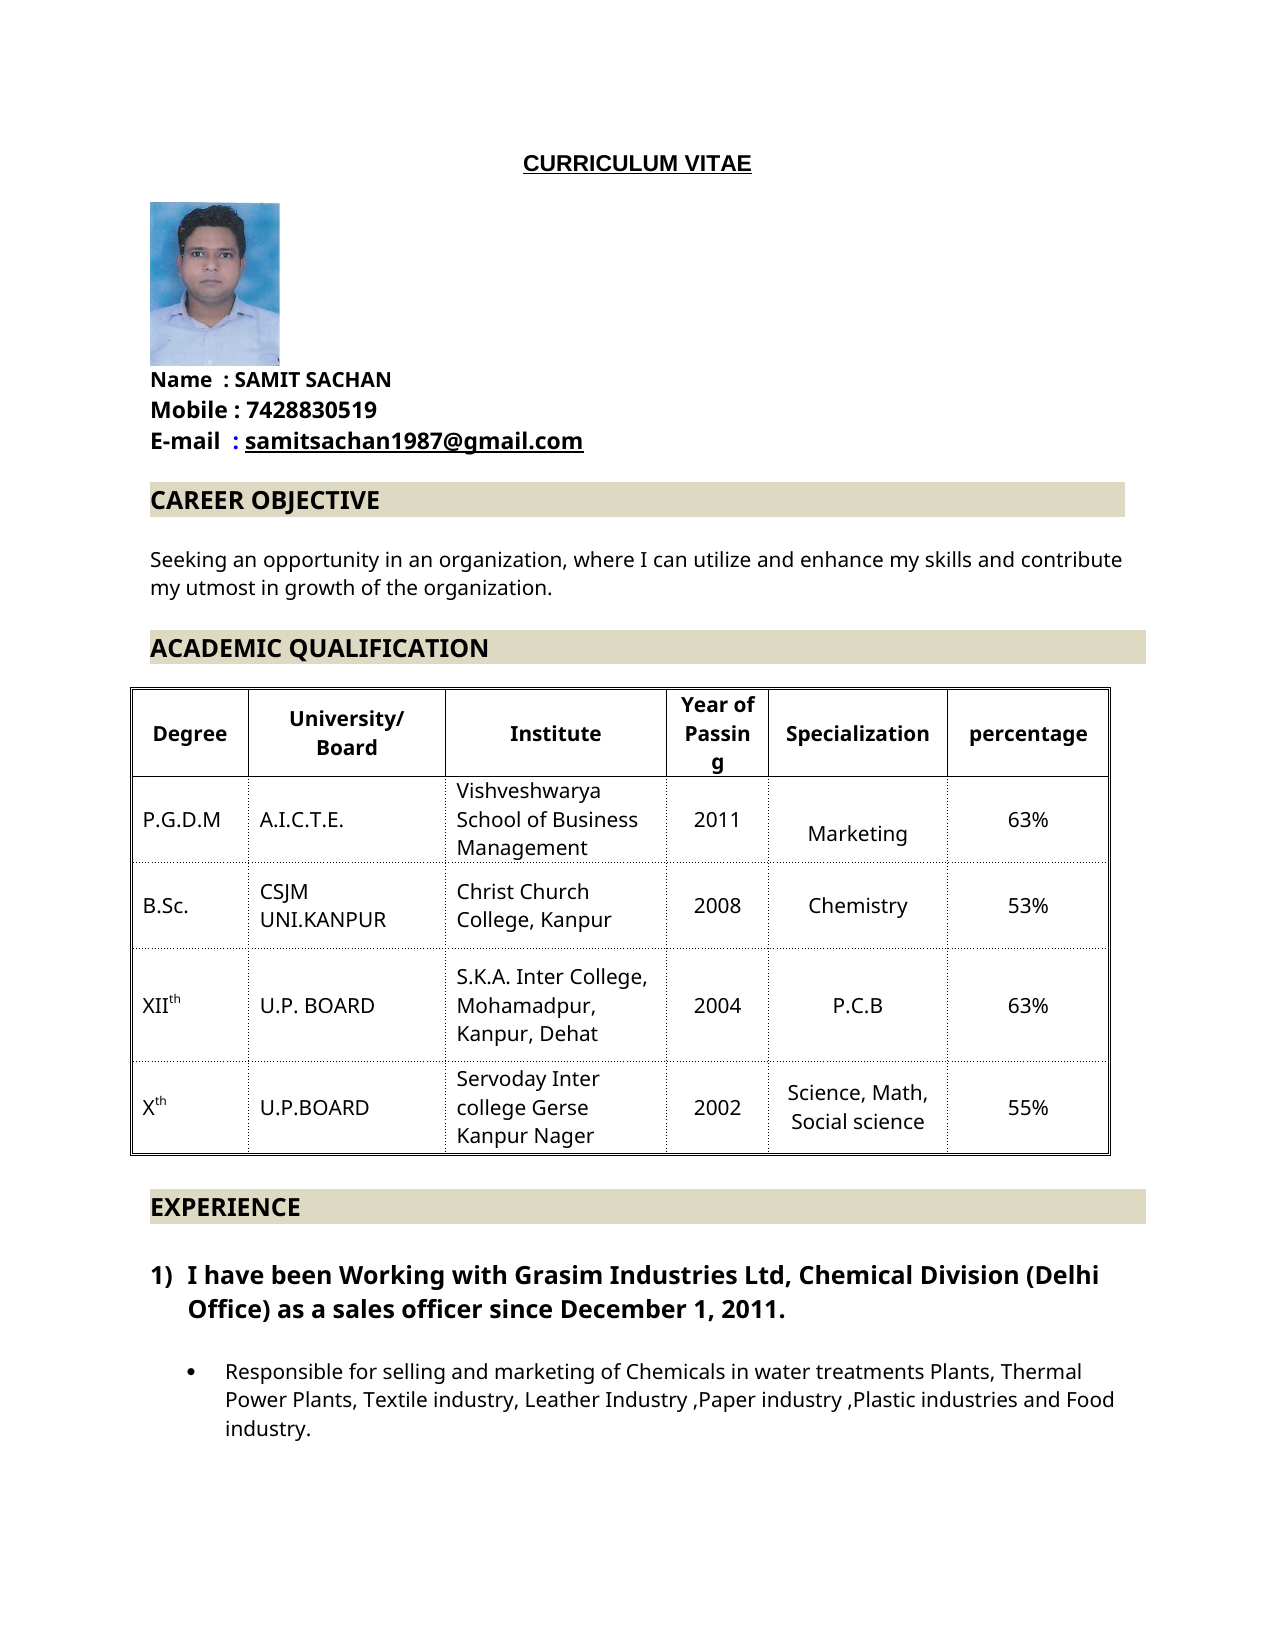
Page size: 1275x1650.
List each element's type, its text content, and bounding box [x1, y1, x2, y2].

table_cell B.Sc. [133, 862, 248, 948]
table_header Institute [446, 690, 666, 776]
table_cell XIIth [133, 948, 248, 1061]
text Seeking an opportunity in an organization, where I can utilize and enhance my skills and contribute my utmost in growth of the organization. [150, 545, 1125, 602]
title CURRICULUM VITAE [150, 150, 1125, 176]
text E-mail : samitsachan1987@gmail.com [150, 425, 1125, 456]
table_cell 2004 [667, 948, 768, 1061]
table_cell 53% [947, 862, 1108, 948]
table_cell U.P. BOARD [248, 948, 445, 1061]
table_cell Science, Math, Social science [769, 1061, 947, 1152]
table_cell U.P.BOARD [248, 1061, 445, 1152]
table_cell Christ Church College, Kanpur [445, 862, 667, 948]
subtitle CAREER OBJECTIVE [150, 482, 1125, 517]
table_cell P.G.D.M [133, 777, 248, 862]
list Responsible for selling and marketing of Chemicals in water treatments Plants, Thermal Power Plants, Textile industry, Leather Industry ,Paper industry ,Plastic industries and Food industry. [187, 1357, 1125, 1442]
table_cell Servoday Inter college Gerse Kanpur Nager [445, 1061, 667, 1152]
table_header Specialization [769, 690, 947, 776]
subtitle Name : SAMIT SACHAN [150, 365, 1125, 394]
table_cell 63% [947, 948, 1108, 1061]
subtitle ACADEMIC QUALIFICATION [150, 630, 1146, 664]
list I have been Working with Grasim Industries Ltd, Chemical Division (Delhi Office) as a sales officer since December 1, 2011. [150, 1258, 1125, 1326]
table_cell 55% [947, 1061, 1108, 1152]
table_cell P.C.B [769, 948, 947, 1061]
table_cell Vishveshwarya School of Business Management [445, 777, 667, 862]
table_header Year of Passing [667, 690, 768, 776]
table_cell Xth [133, 1061, 248, 1152]
table_cell 2002 [667, 1061, 768, 1152]
table_cell S.K.A. Inter College, Mohamadpur, Kanpur, Dehat [445, 948, 667, 1061]
table_cell A.I.C.T.E. [248, 777, 445, 862]
table_cell CSJM UNI.KANPUR [248, 862, 445, 948]
table_cell 63% [947, 777, 1108, 862]
table_cell 2011 [667, 777, 768, 862]
text Mobile : 7428830519 [150, 394, 1125, 425]
table_header University/Board [249, 690, 445, 776]
table_header Degree [133, 690, 248, 776]
table_cell Marketing [769, 777, 947, 862]
table_cell Chemistry [769, 862, 947, 948]
picture [150, 202, 280, 366]
subtitle EXPERIENCE [150, 1189, 1146, 1224]
table_header percentage [948, 690, 1108, 776]
table_cell 2008 [667, 862, 768, 948]
